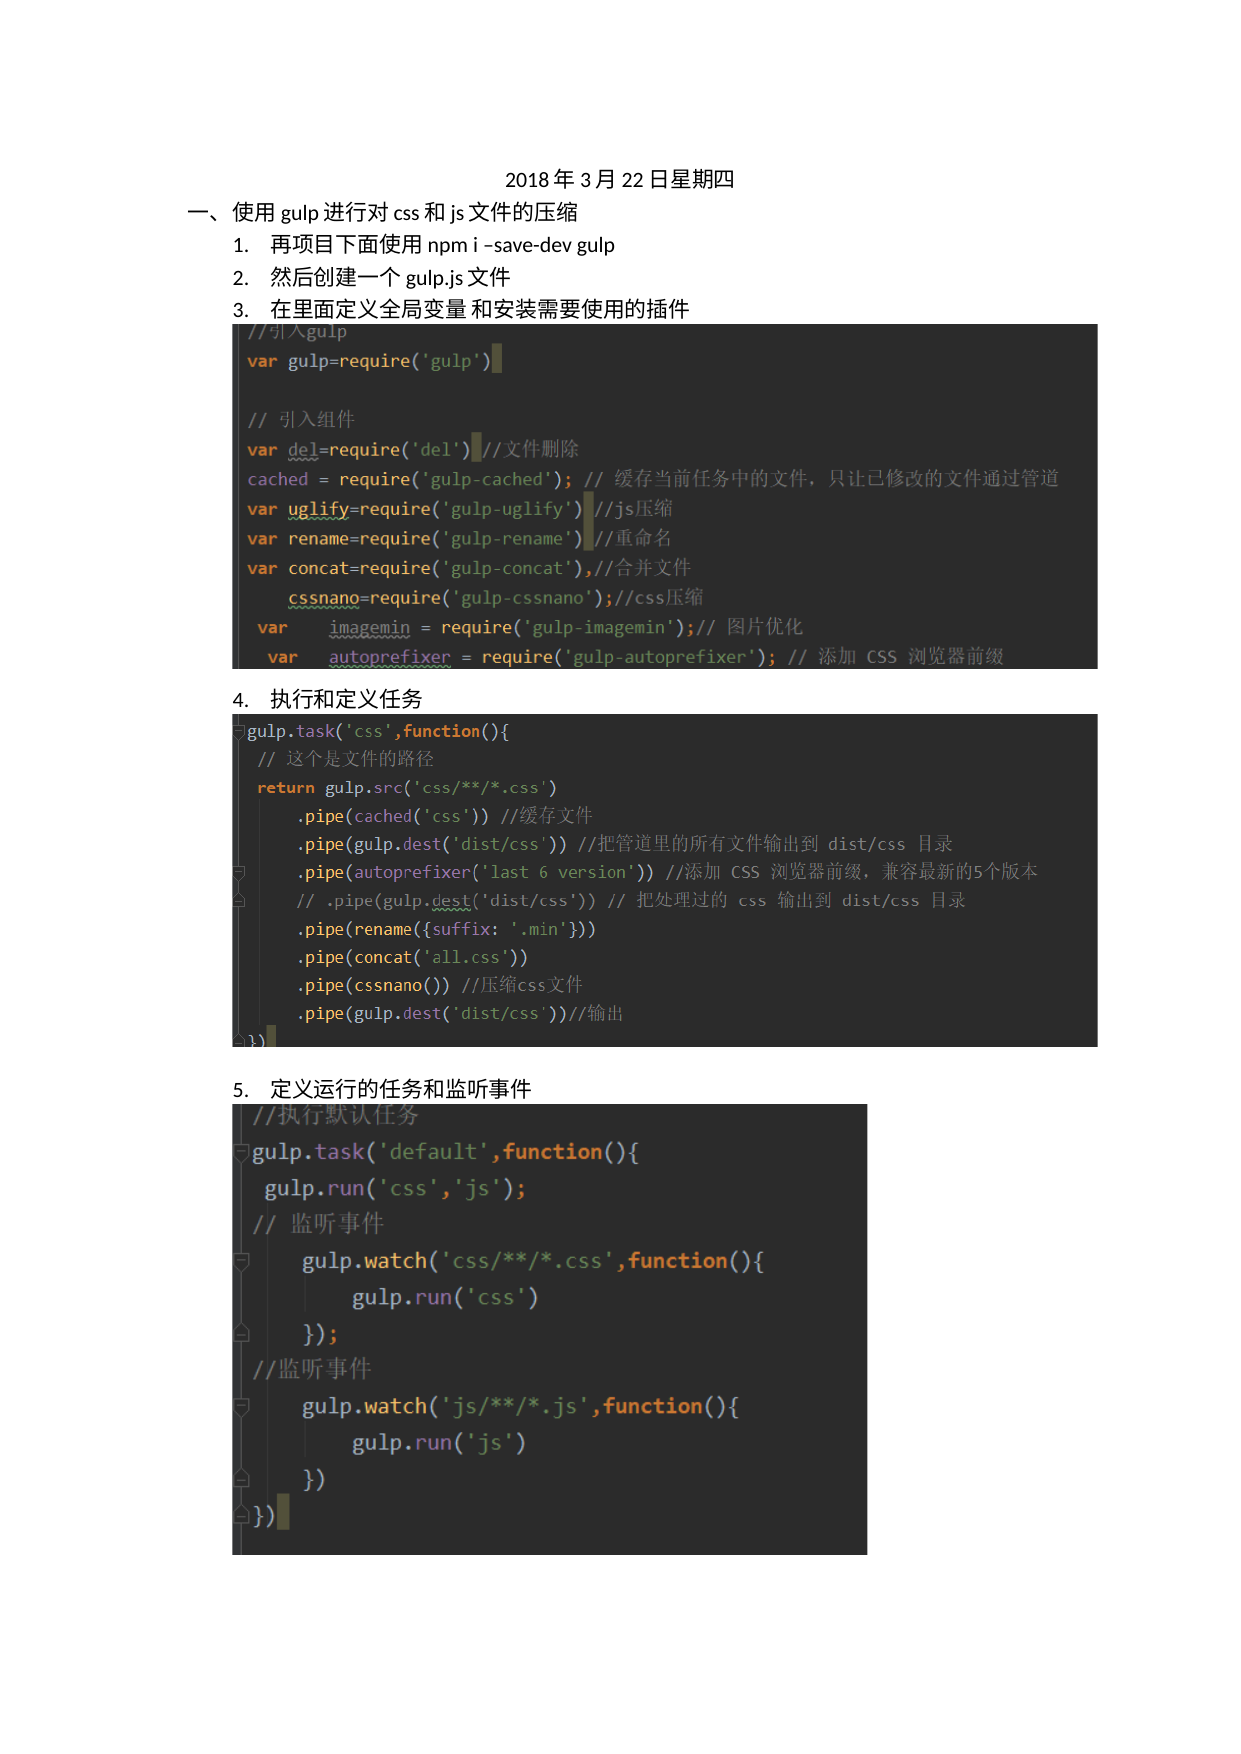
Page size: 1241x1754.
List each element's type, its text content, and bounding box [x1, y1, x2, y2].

list 然后创建一个gulp.js文件 [232, 259, 1053, 292]
list 再项目下面使用npm i –save-dev gulp [232, 227, 1053, 259]
text 2018年3月22日星期四 [187, 162, 1053, 194]
list 执行和定义任务 [232, 682, 1053, 714]
list 在里面定义全局变量 和安装需要使用的插件 [232, 292, 1053, 324]
picture [232, 1104, 868, 1555]
list 定义运行的任务和监听事件 [232, 1072, 1053, 1104]
picture [232, 324, 1098, 669]
picture [232, 714, 1098, 1047]
list 使用gulp进行对css和js文件的压缩 [187, 194, 1053, 227]
